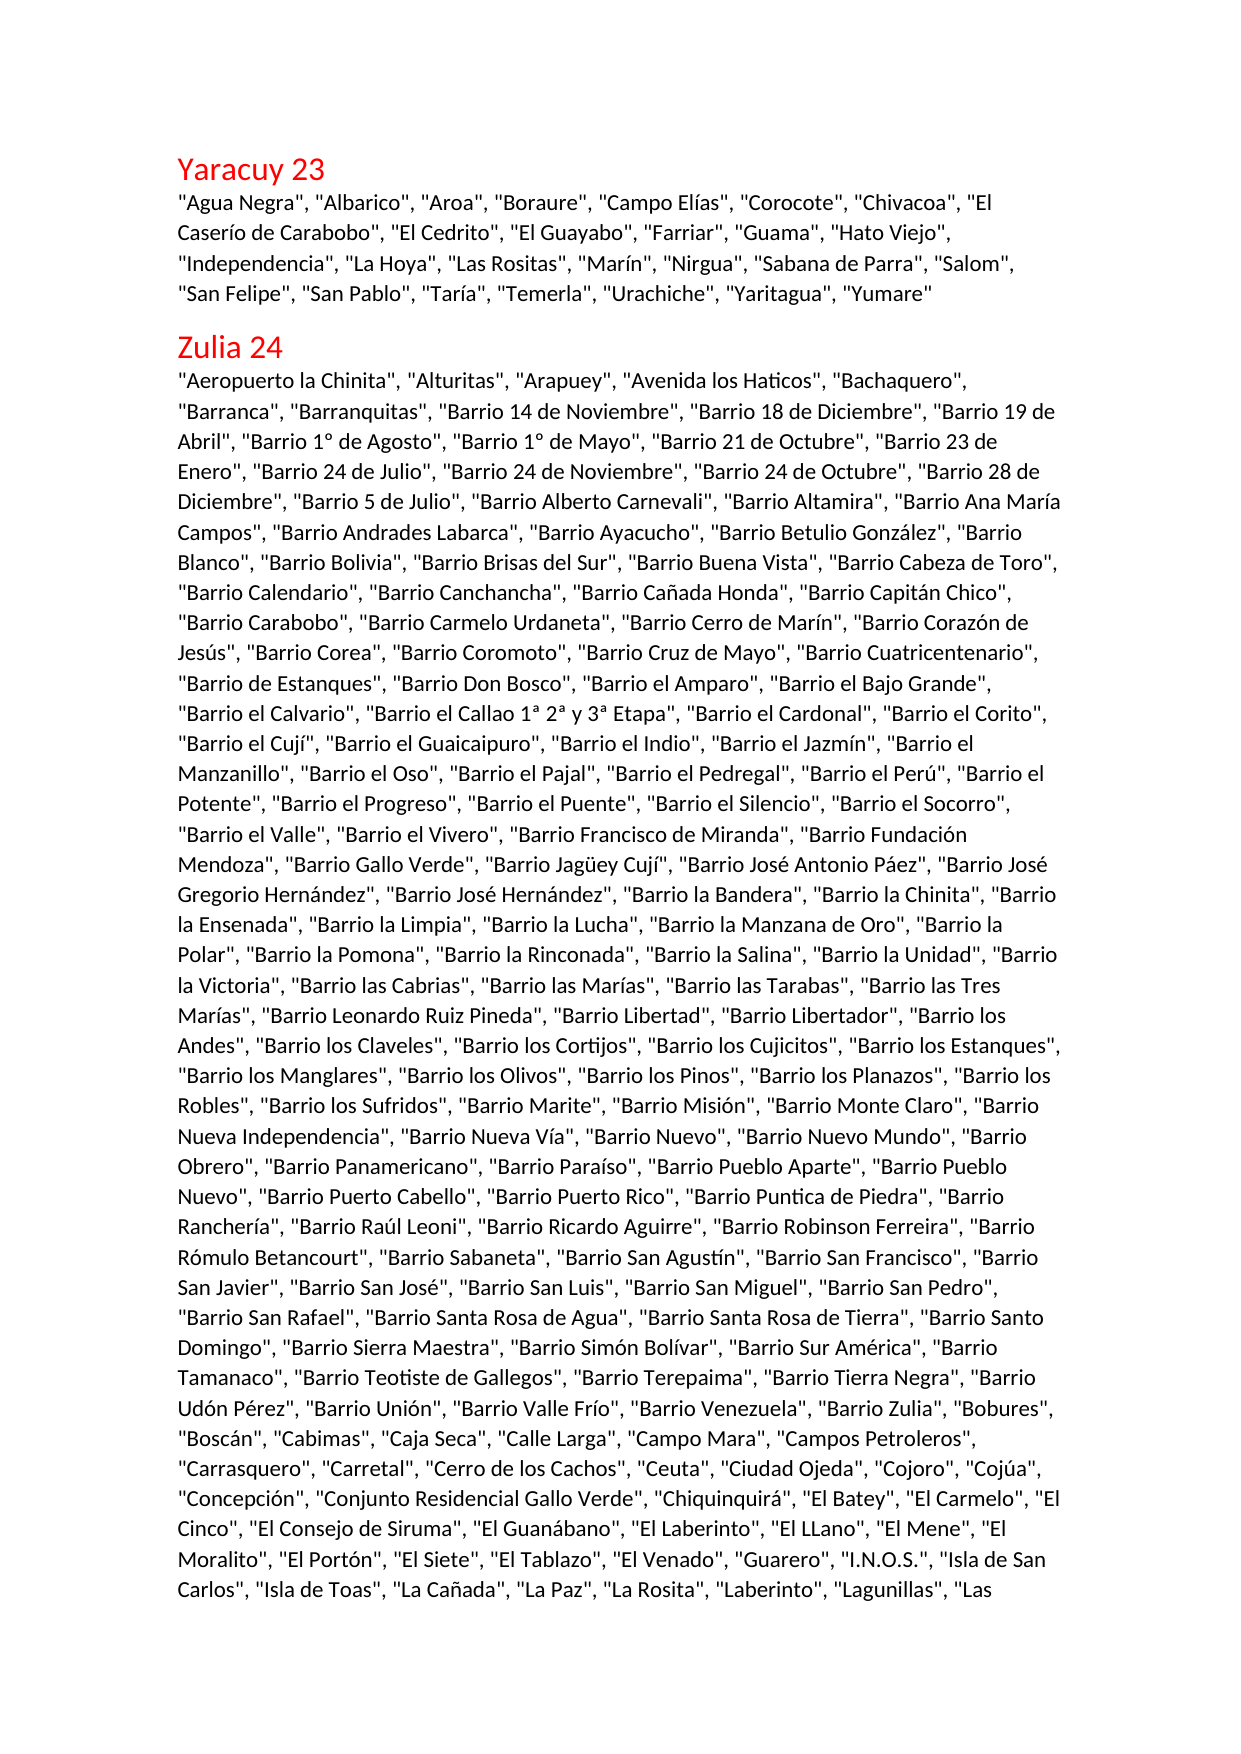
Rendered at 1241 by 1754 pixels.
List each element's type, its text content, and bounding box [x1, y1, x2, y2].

text Yaracuy 23 [177, 148, 1063, 188]
text "Agua Negra", "Albarico", "Aroa", "Boraure", "Campo Elías", "Corocote", "Chivacoa", "El Caserío de Carabobo", "El Cedrito", "El Guayabo", "Farriar", "Guama", "Hato Viejo", "Independencia", "La Hoya", "Las Rositas", "Marín", "Nirgua", "Sabana de Parra", "Salom", "San Felipe", "San Pablo", "Taría", "Temerla", "Urachiche", "Yaritagua", "Yumare" [177, 188, 1063, 307]
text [177, 367, 1063, 1603]
text Zulia 24 [177, 326, 1063, 367]
